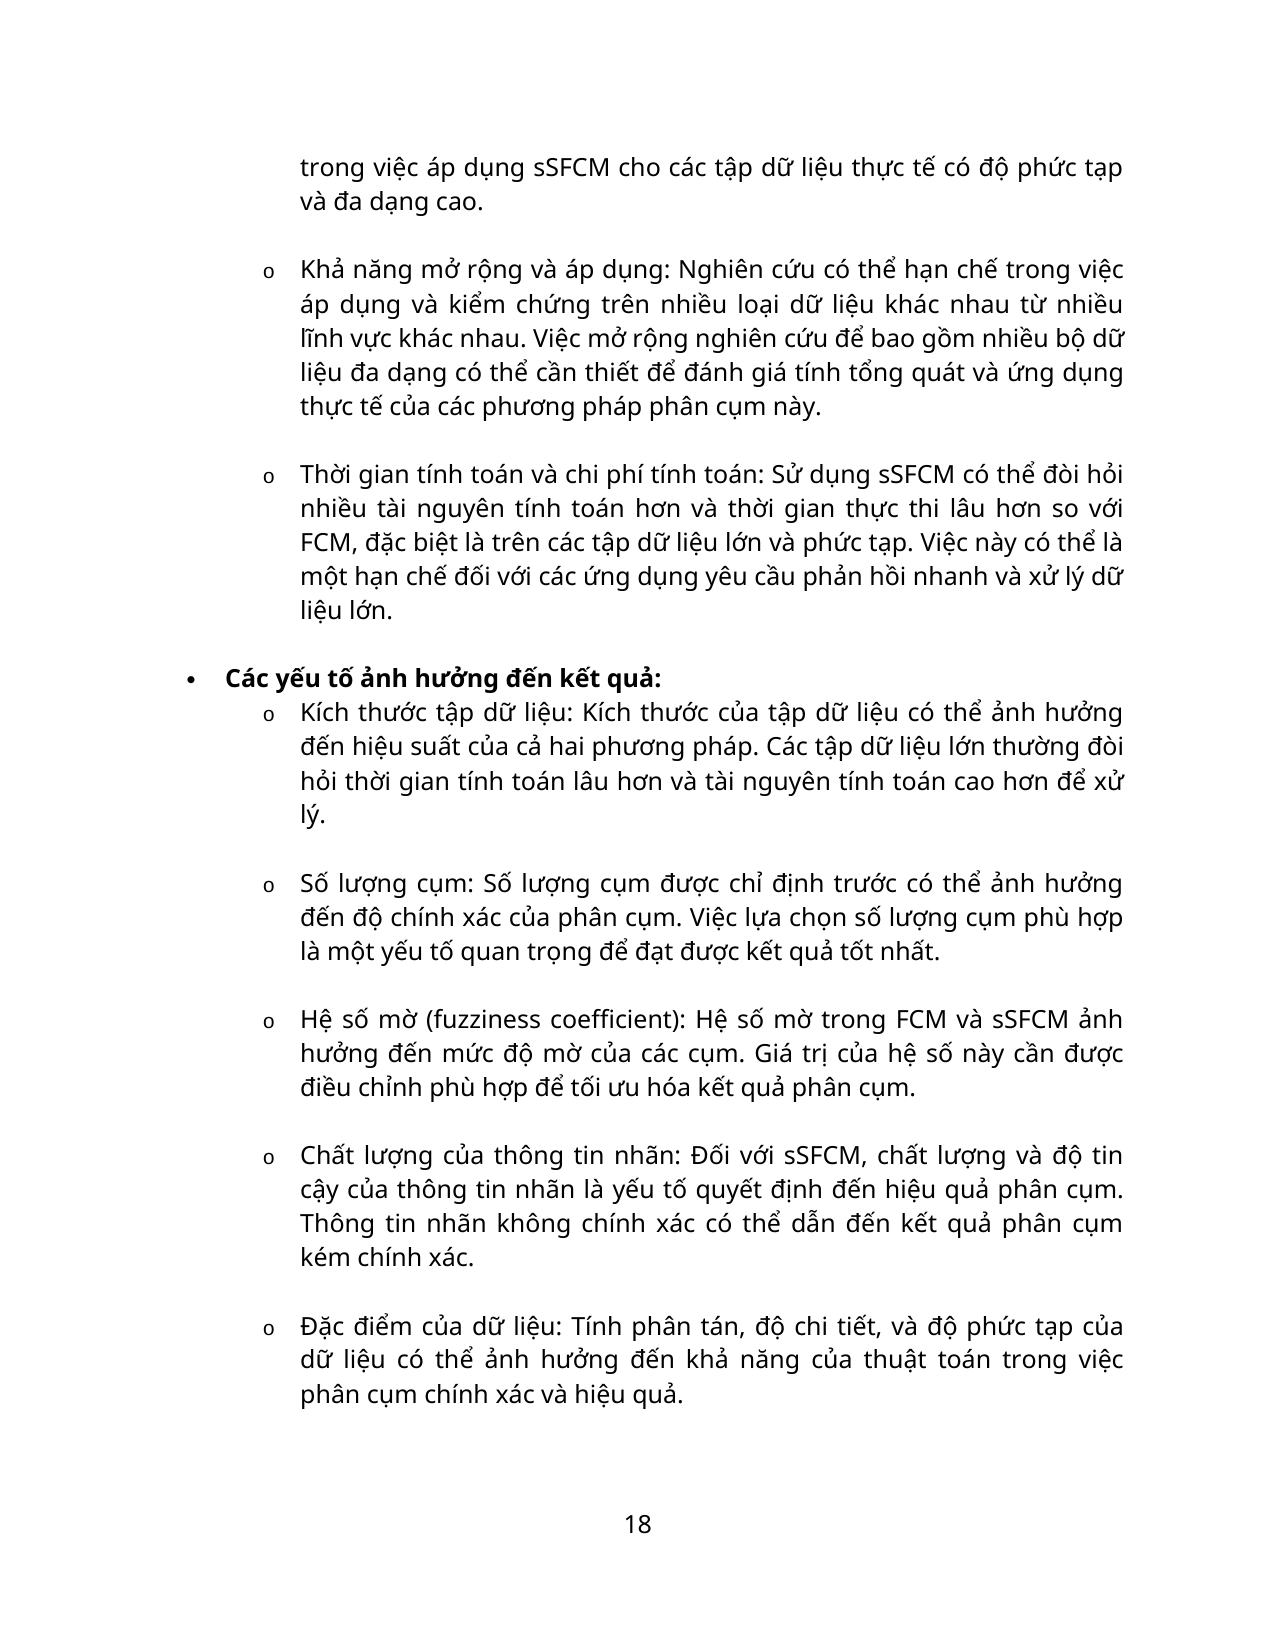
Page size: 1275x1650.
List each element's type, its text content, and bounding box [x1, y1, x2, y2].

list Thời gian tính toán và chi phí tính toán: Sử dụng sSFCM có thể đòi hỏi nhiều tài nguyên tính toán hơn và thời gian thực thi lâu hơn so với FCM, đặc biệt là trên các tập dữ liệu lớn và phức tạp. Việc này có thể là một hạn chế đối với các ứng dụng yêu cầu phản hồi nhanh và xử lý dữ liệu lớn. [262, 457, 1125, 627]
list Đặc điểm của dữ liệu: Tính phân tán, độ chi tiết, và độ phức tạp của dữ liệu có thể ảnh hưởng đến khả năng của thuật toán trong việc phân cụm chính xác và hiệu quả. [262, 1308, 1125, 1410]
list Khả năng mở rộng và áp dụng: Nghiên cứu có thể hạn chế trong việc áp dụng và kiểm chứng trên nhiều loại dữ liệu khác nhau từ nhiều lĩnh vực khác nhau. Việc mở rộng nghiên cứu để bao gồm nhiều bộ dữ liệu đa dạng có thể cần thiết để đánh giá tính tổng quát và ứng dụng thực tế của các phương pháp phân cụm này. [262, 252, 1125, 422]
list Kích thước tập dữ liệu: Kích thước của tập dữ liệu có thể ảnh hưởng đến hiệu suất của cả hai phương pháp. Các tập dữ liệu lớn thường đòi hỏi thời gian tính toán lâu hơn và tài nguyên tính toán cao hơn để xử lý. [262, 695, 1125, 831]
list Số lượng cụm: Số lượng cụm được chỉ định trước có thể ảnh hưởng đến độ chính xác của phân cụm. Việc lựa chọn số lượng cụm phù hợp là một yếu tố quan trọng để đạt được kết quả tốt nhất. [262, 865, 1125, 967]
list Chất lượng của thông tin nhãn: Đối với sSFCM, chất lượng và độ tin cậy của thông tin nhãn là yếu tố quyết định đến hiệu quả phân cụm. Thông tin nhãn không chính xác có thể dẫn đến kết quả phân cụm kém chính xác. [262, 1138, 1125, 1274]
list Hệ số mờ (fuzziness coefficient): Hệ số mờ trong FCM và sSFCM ảnh hưởng đến mức độ mờ của các cụm. Giá trị của hệ số này cần được điều chỉnh phù hợp để tối ưu hóa kết quả phân cụm. [262, 1002, 1125, 1104]
list Các yếu tố ảnh hưởng đến kết quả: [187, 661, 1125, 695]
